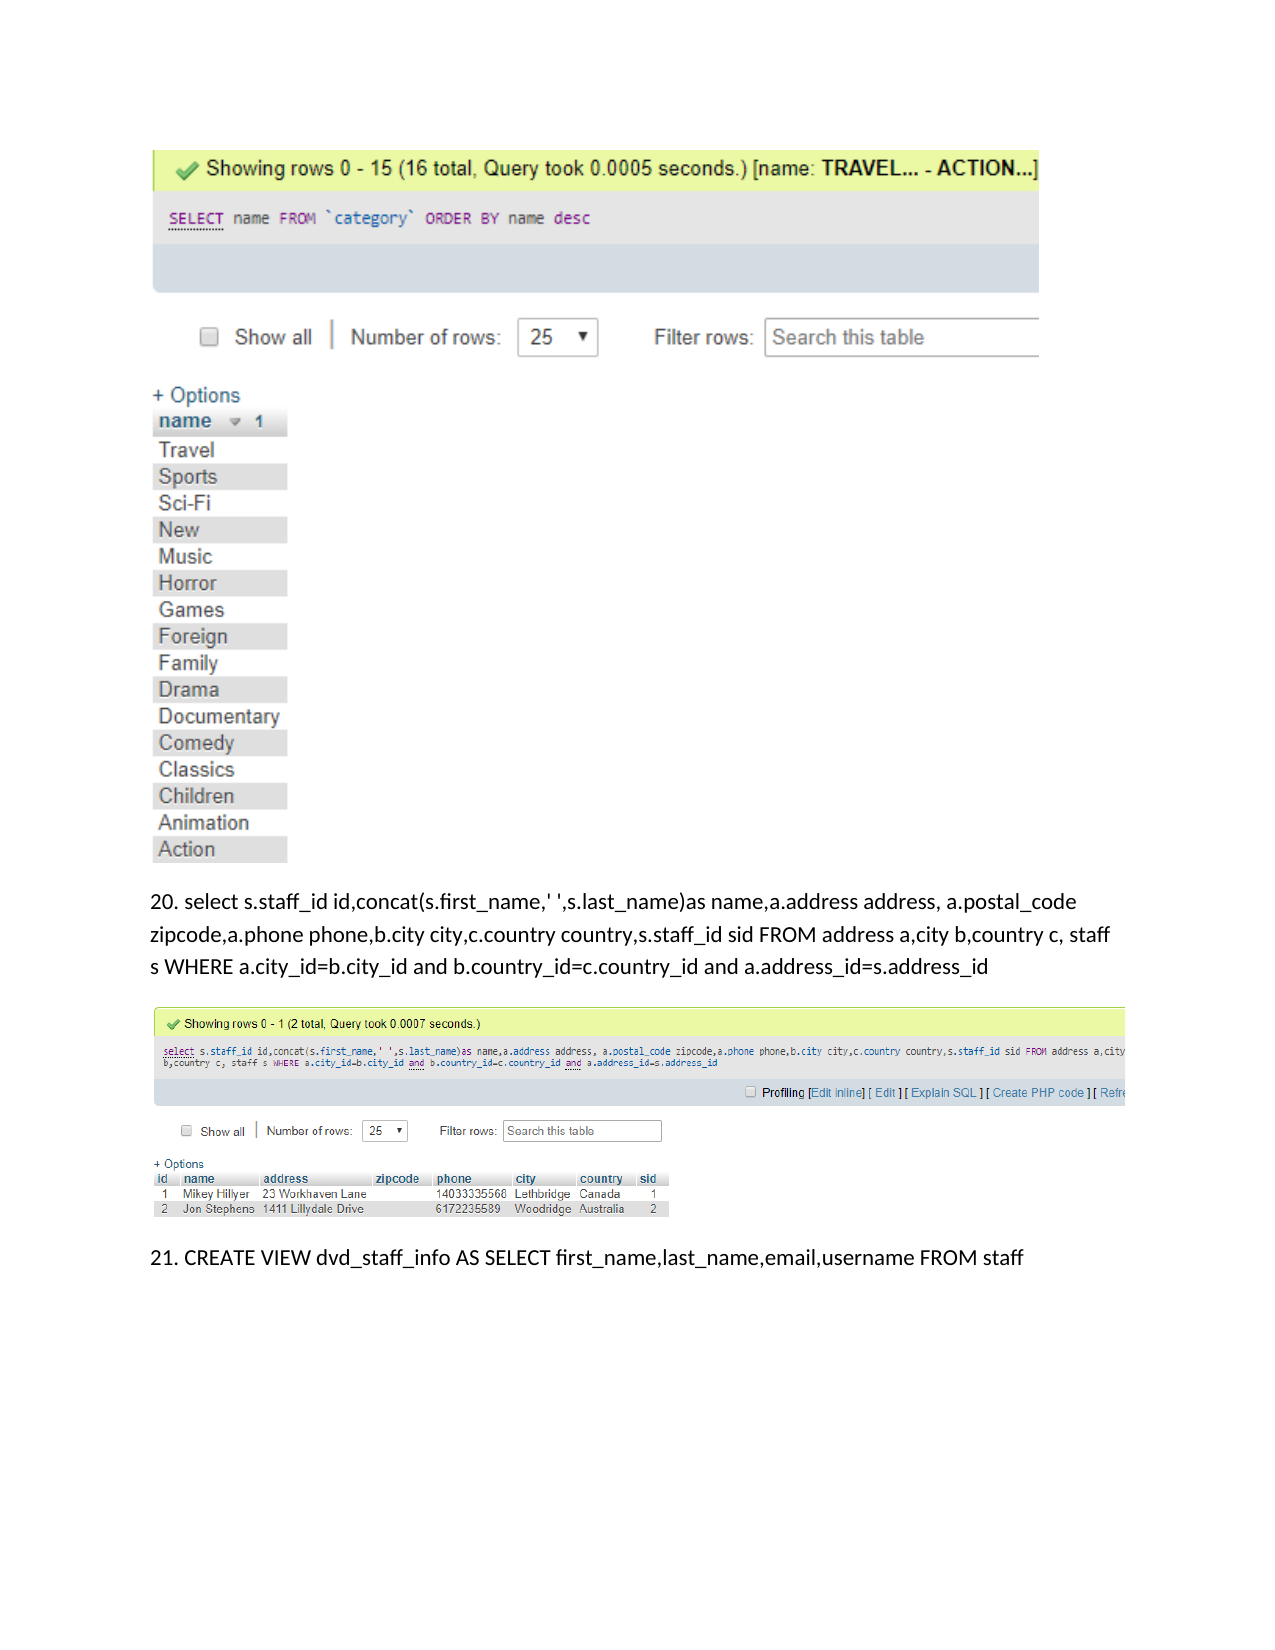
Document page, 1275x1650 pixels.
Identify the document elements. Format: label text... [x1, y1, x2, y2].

text 20. select s.staff_id id,concat(s.first_name,' ',s.last_name)as name,a.address address, a.postal_code zipcode,a.phone phone,b.city city,c.country country,s.staff_id sid FROM address a,city b,country c, staff s WHERE a.city_id=b.city_id and b.country_id=c.country_id and a.address_id=s.address_id [150, 887, 1125, 980]
picture [150, 150, 1039, 863]
picture [150, 1005, 1125, 1218]
text 21. CREATE VIEW dvd_staff_info AS SELECT first_name,last_name,email,username FROM staff [150, 1243, 1125, 1271]
